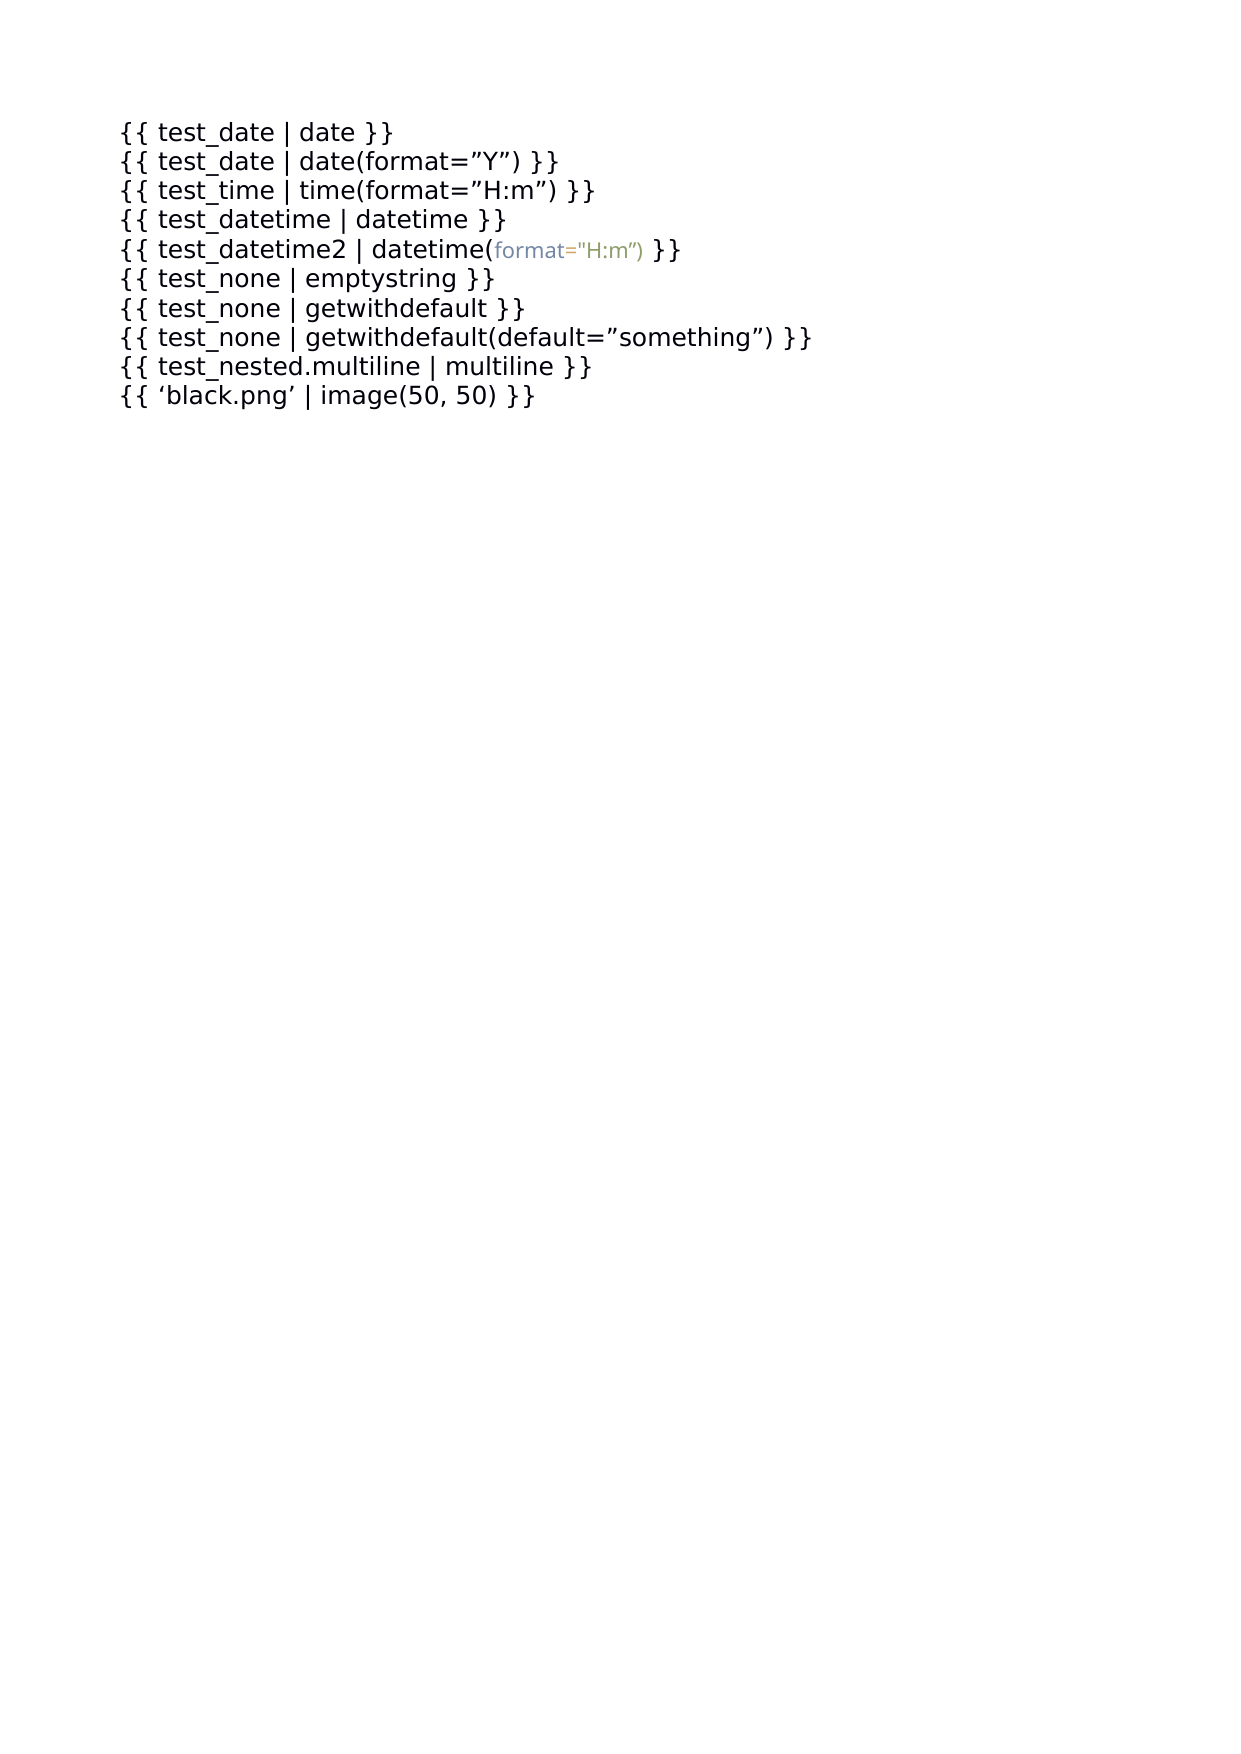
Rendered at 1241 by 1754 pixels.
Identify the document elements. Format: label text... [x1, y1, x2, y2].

text {{ test_time | time(format=”H:m”) }} [118, 176, 1122, 206]
text {{ test_date | date }} [118, 118, 1122, 147]
text {{ test_none | emptystring }} [118, 264, 1122, 294]
text {{ test_nested.multiline | multiline }} [118, 352, 1122, 381]
text {{ ‘black.png’ | image(50, 50) }} [118, 381, 1122, 410]
text {{ test_date | date(format=”Y”) }} [118, 147, 1122, 176]
text {{ test_datetime | datetime }} [118, 206, 1122, 235]
text {{ test_none | getwithdefault }} [118, 294, 1122, 323]
text {{ test_none | getwithdefault(default=”something”) }} [118, 323, 1122, 352]
text {{ test_datetime2 | datetime(format="H:m”) }} [118, 235, 1122, 264]
